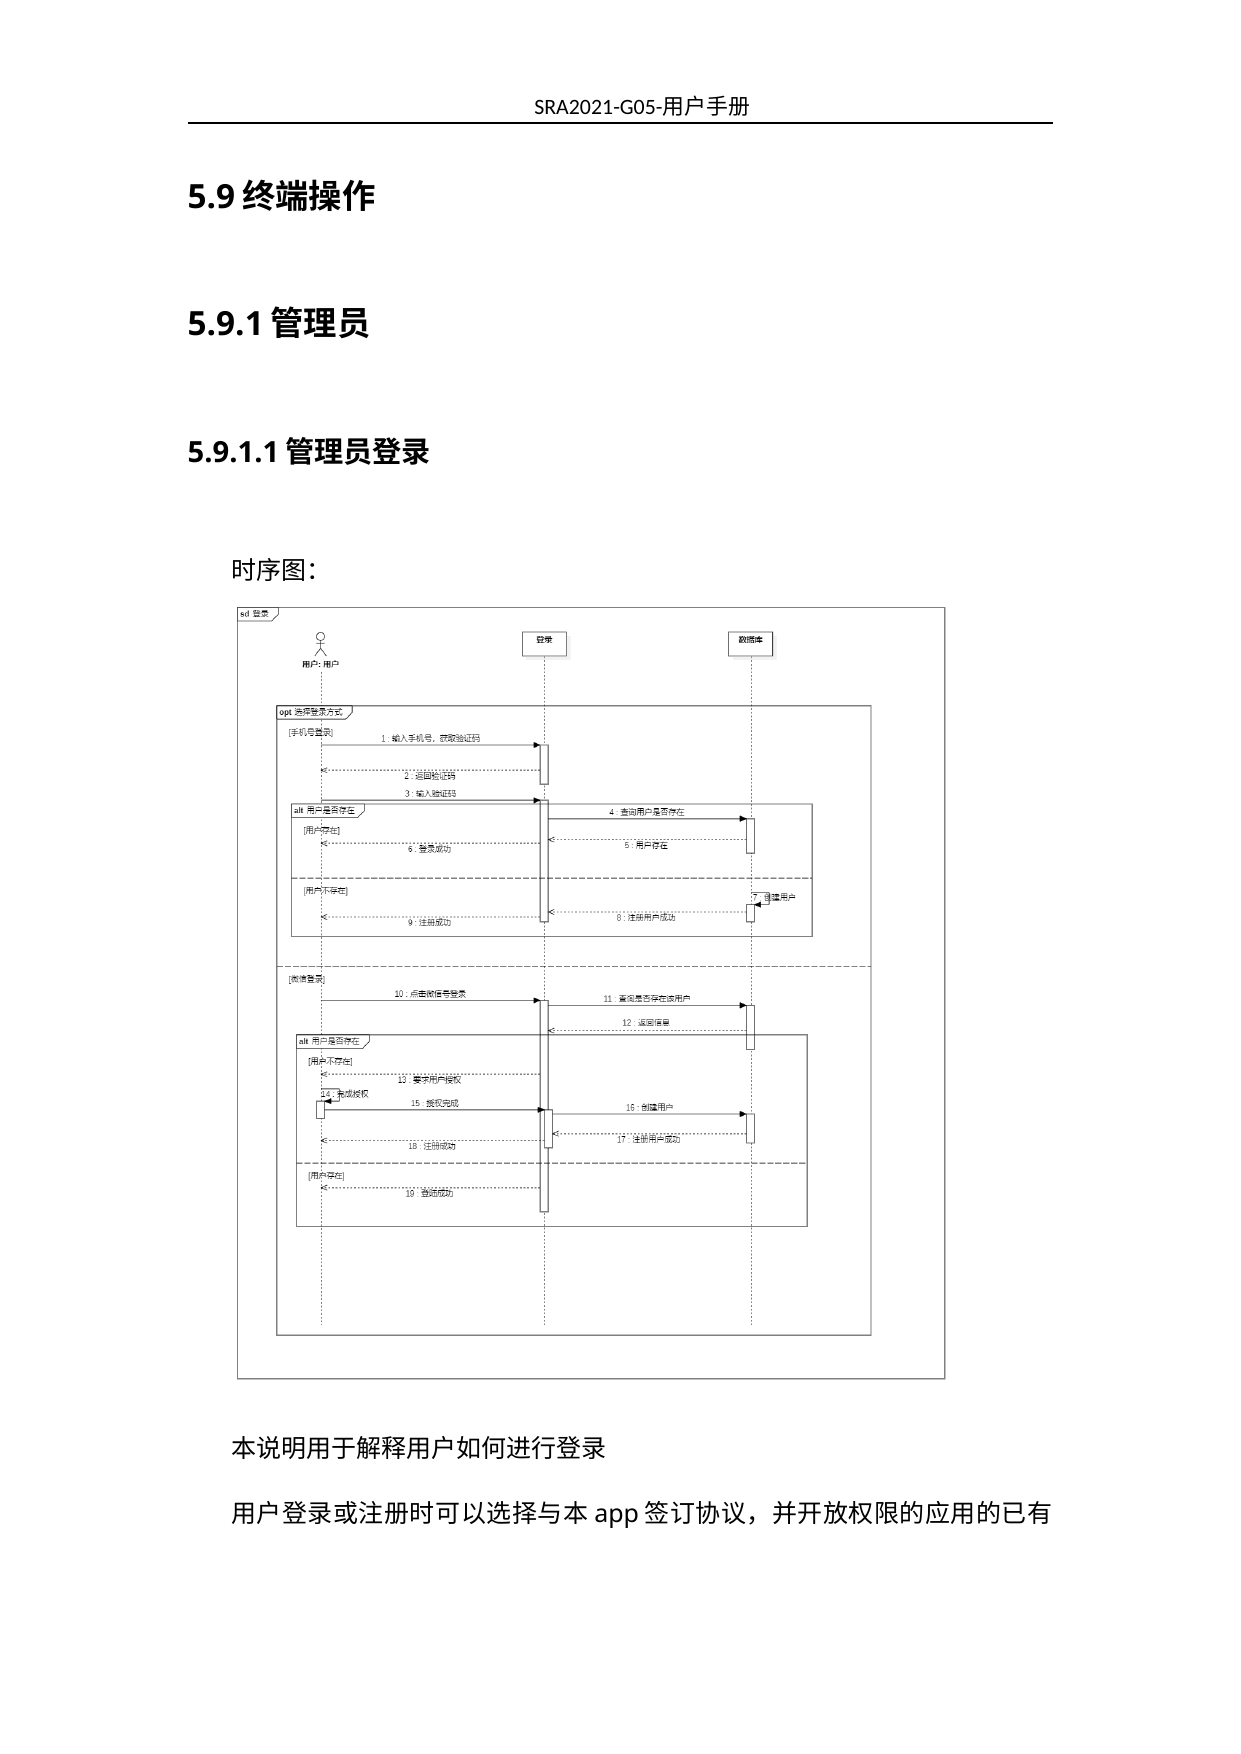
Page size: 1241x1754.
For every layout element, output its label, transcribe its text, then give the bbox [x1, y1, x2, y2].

subtitle 5.9.1.1管理员登录 [187, 418, 1053, 483]
subtitle 5.9终端操作 [187, 162, 1053, 227]
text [187, 1479, 1053, 1544]
subtitle 5.9.1管理员 [187, 289, 1053, 354]
text 时序图： [187, 536, 1053, 601]
picture [231, 601, 969, 1403]
text 本说明用于解释用户如何进行登录 [187, 1414, 1053, 1479]
